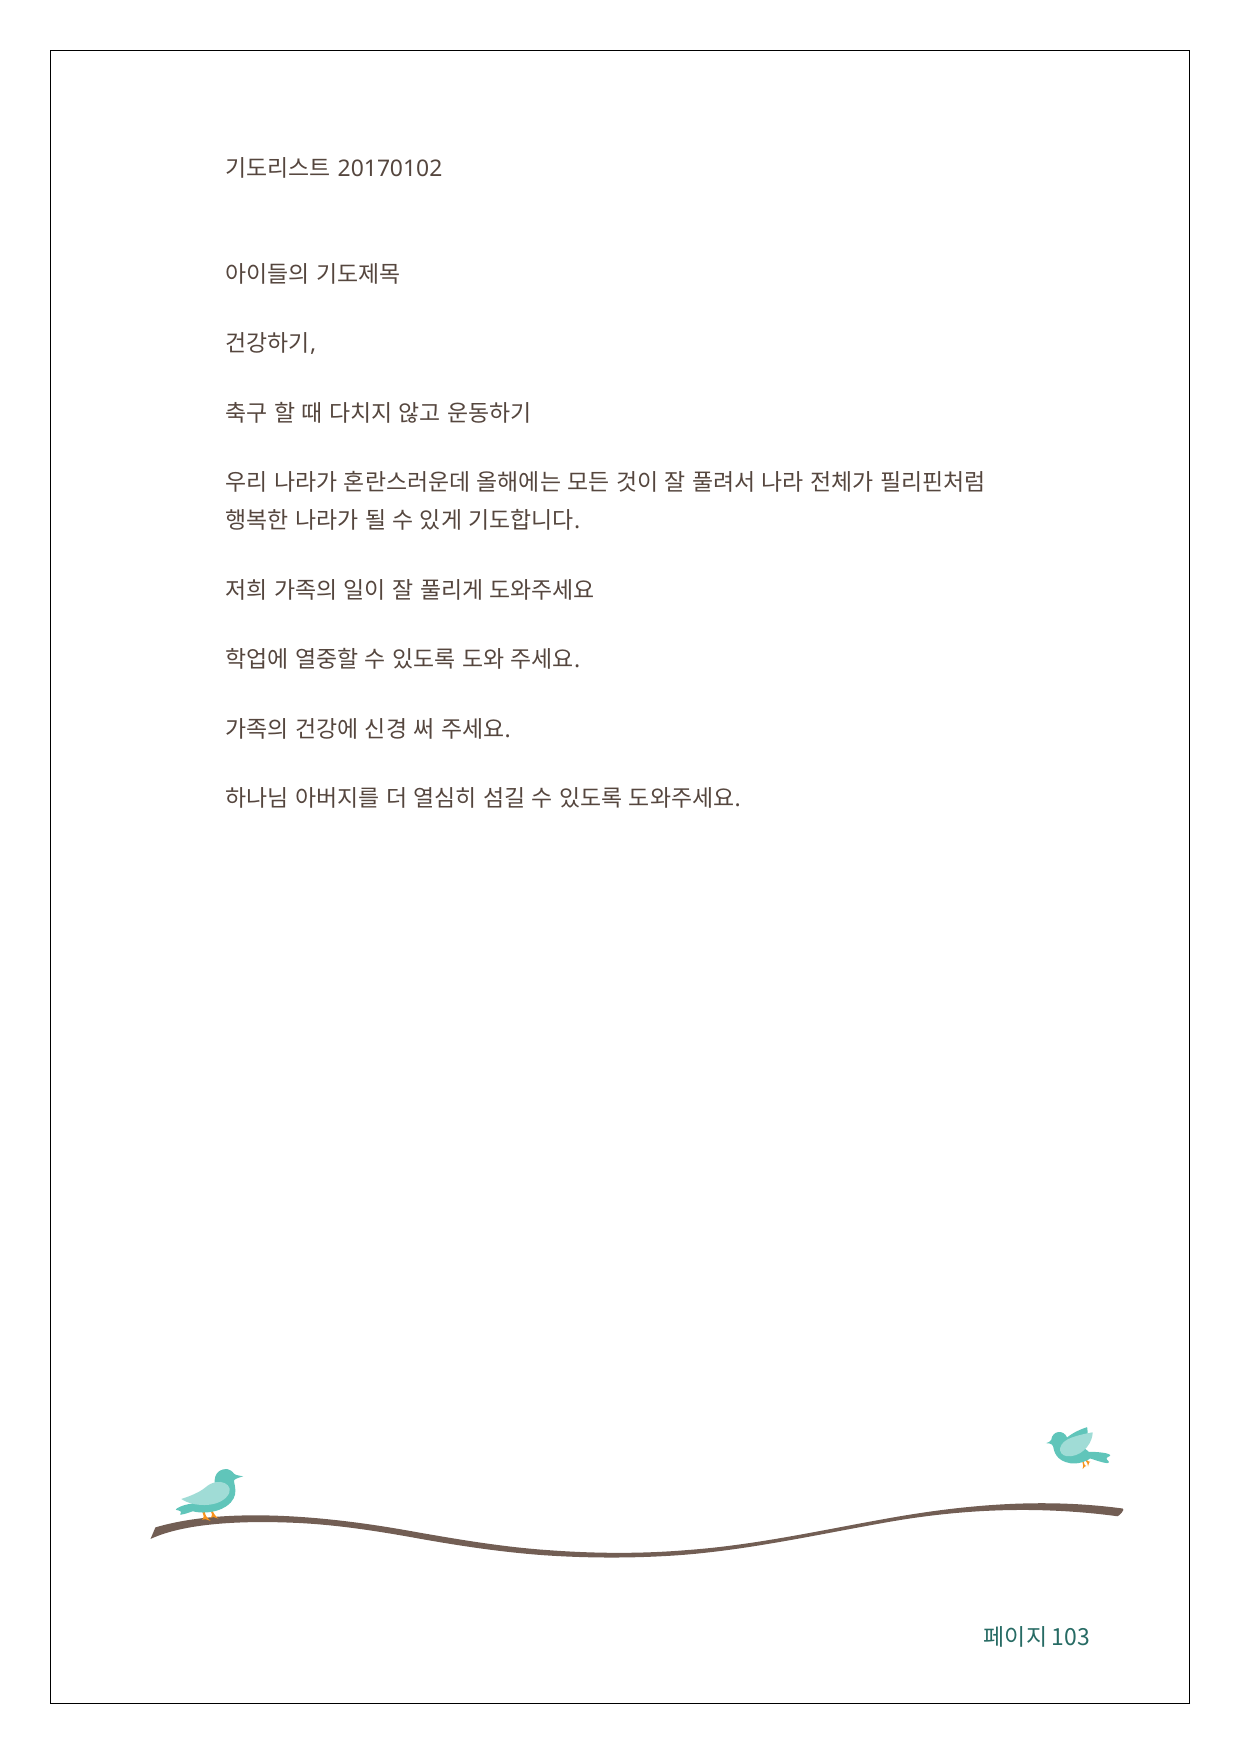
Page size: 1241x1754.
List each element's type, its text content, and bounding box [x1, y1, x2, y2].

text 저희 가족의 일이 잘 풀리게 도와주세요 [226, 572, 1014, 605]
text 하나님 아버지를 더 열심히 섬길 수 있도록 도와주세요. [226, 780, 1014, 814]
text 가족의 건강에 신경 써 주세요. [226, 711, 1014, 744]
text 건강하기, [226, 325, 1014, 358]
text 학업에 열중할 수 있도록 도와 주세요. [226, 641, 1014, 674]
text 축구 할 때 다치지 않고 운동하기 [226, 395, 1014, 428]
text 기도리스트 20170102 [226, 150, 1014, 183]
text 아이들의 기도제목 [226, 219, 1014, 289]
text 우리 나라가 혼란스러운데 올해에는 모든 것이 잘 풀려서 나라 전체가 필리핀처럼 행복한 나라가 될 수 있게 기도합니다. [226, 464, 1014, 536]
